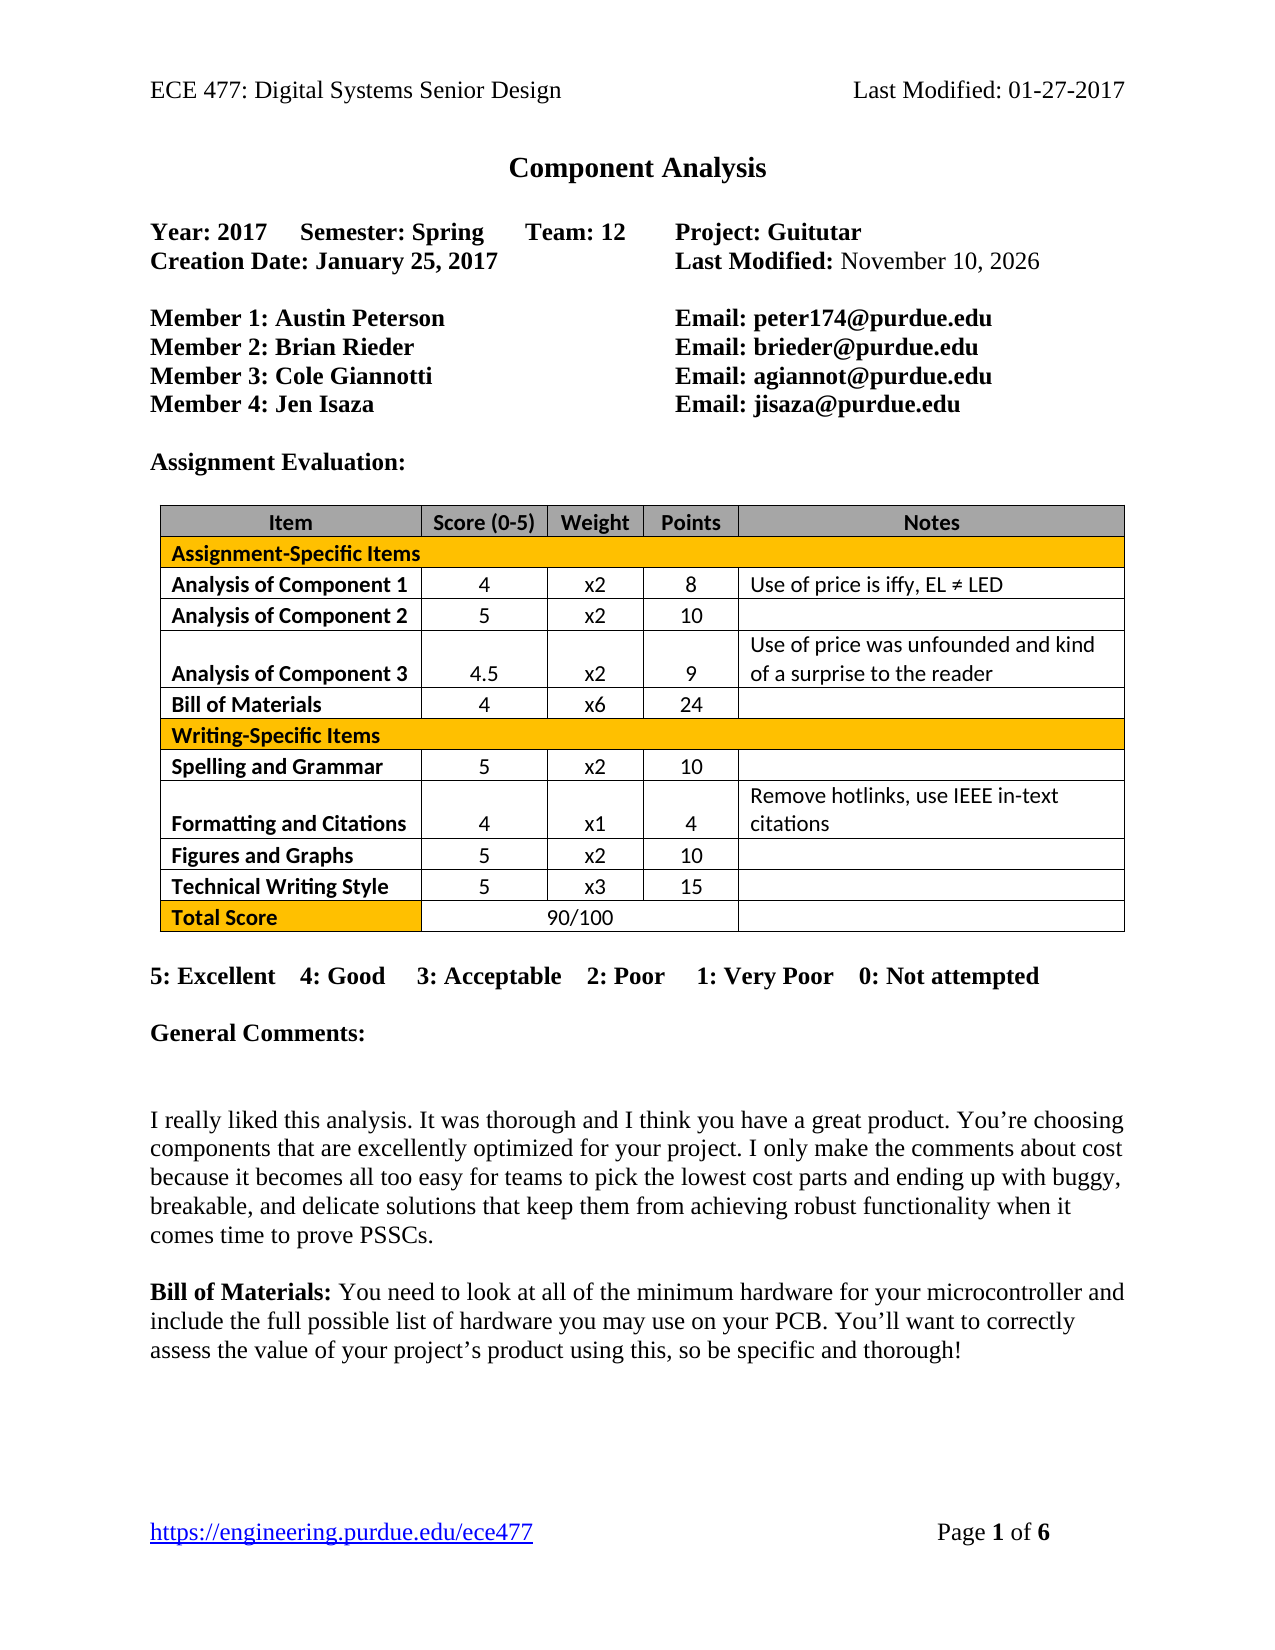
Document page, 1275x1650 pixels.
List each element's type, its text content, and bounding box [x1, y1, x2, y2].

title Creation Date: January 25, 2017 Last Modified: May 1, 2017 [150, 246, 1125, 274]
table_cell Writing-Specific Items [161, 719, 1124, 749]
title I really liked this analysis. It was thorough and I think you have a great product. You’re choosing components that are excellently optimized for your project. I only make the comments about cost because it becomes all too easy for teams to pick the lowest cost parts and ending up with buggy, breakable, and delicate solutions that keep them from achieving robust functionality when it comes time to prove PSSCs. [150, 1105, 1125, 1248]
table_header Item [161, 506, 421, 536]
table_cell 10 [644, 750, 738, 780]
table_cell 10 [644, 839, 738, 869]
table_cell Bill of Materials [161, 688, 421, 718]
table_cell x2 [548, 599, 643, 629]
table_cell Formatting and Citations [161, 781, 421, 837]
table_cell Assignment-Specific Items [161, 537, 1124, 567]
table_cell x3 [548, 870, 643, 900]
table_cell x2 [548, 750, 643, 780]
table_cell [739, 688, 1124, 718]
table_cell x2 [548, 839, 643, 869]
table_cell Use of price is iffy, EL ≠ LED [739, 568, 1124, 598]
table_header Notes [739, 506, 1124, 536]
table_cell [739, 599, 1124, 629]
title Year: 2017 Semester: Spring Team: 12 Project: Guitutar [150, 217, 1125, 246]
table_cell 15 [644, 870, 738, 900]
table_cell Figures and Graphs [161, 839, 421, 869]
table_cell x6 [548, 688, 643, 718]
table_cell [739, 870, 1124, 900]
table_cell 10 [644, 599, 738, 629]
table_header Points [644, 506, 738, 536]
table_cell [739, 750, 1124, 780]
table_cell 24 [644, 688, 738, 718]
table_header Score (0-5) [422, 506, 547, 536]
table_cell Spelling and Grammar [161, 750, 421, 780]
table_header Weight [548, 506, 643, 536]
title Member 4: Jen Isaza Email: jisaza@purdue.edu [150, 389, 1125, 418]
table_cell [739, 839, 1124, 869]
title Bill of Materials: You need to look at all of the minimum hardware for your microcontroller and include the full possible list of hardware you may use on your PCB. You’ll want to correctly assess the value of your project’s product using this, so be specific and thorough! [150, 1277, 1125, 1363]
table_cell Analysis of Component 3 [161, 631, 421, 687]
title Member 3: Cole Giannotti Email: agiannot@purdue.edu [150, 361, 1125, 389]
table_cell Remove hotlinks, use IEEE in-text citations [739, 781, 1124, 837]
table_cell 5 [422, 839, 547, 869]
table_cell Analysis of Component 1 [161, 568, 421, 598]
table_cell 8 [644, 568, 738, 598]
title General Comments: [150, 1018, 1125, 1047]
table_cell 4 [422, 568, 547, 598]
table_cell x2 [548, 568, 643, 598]
table_cell Use of price was unfounded and kind of a surprise to the reader [739, 631, 1124, 687]
table_cell 5 [422, 870, 547, 900]
title Member 1: Austin Peterson Email: peter174@purdue.edu [150, 303, 1125, 332]
table_cell 9 [644, 631, 738, 687]
table_cell 90/100 [422, 901, 738, 931]
title Component Analysis [150, 150, 1125, 183]
table_cell x1 [548, 781, 643, 837]
table_cell 5 [422, 599, 547, 629]
table_cell [739, 901, 1124, 931]
table_cell Total Score [161, 901, 421, 931]
table_cell Technical Writing Style [161, 870, 421, 900]
table_cell 4 [422, 781, 547, 837]
table_cell 4 [644, 781, 738, 837]
title Assignment Evaluation: [150, 447, 1125, 476]
table_cell 4 [422, 688, 547, 718]
table_cell 5 [422, 750, 547, 780]
table_cell Analysis of Component 2 [161, 599, 421, 629]
table_cell x2 [548, 631, 643, 687]
title Member 2: Brian Rieder Email: brieder@purdue.edu [150, 332, 1125, 361]
table_cell 4.5 [422, 631, 547, 687]
title 5: Excellent 4: Good 3: Acceptable 2: Poor 1: Very Poor 0: Not attempted [150, 961, 1125, 990]
